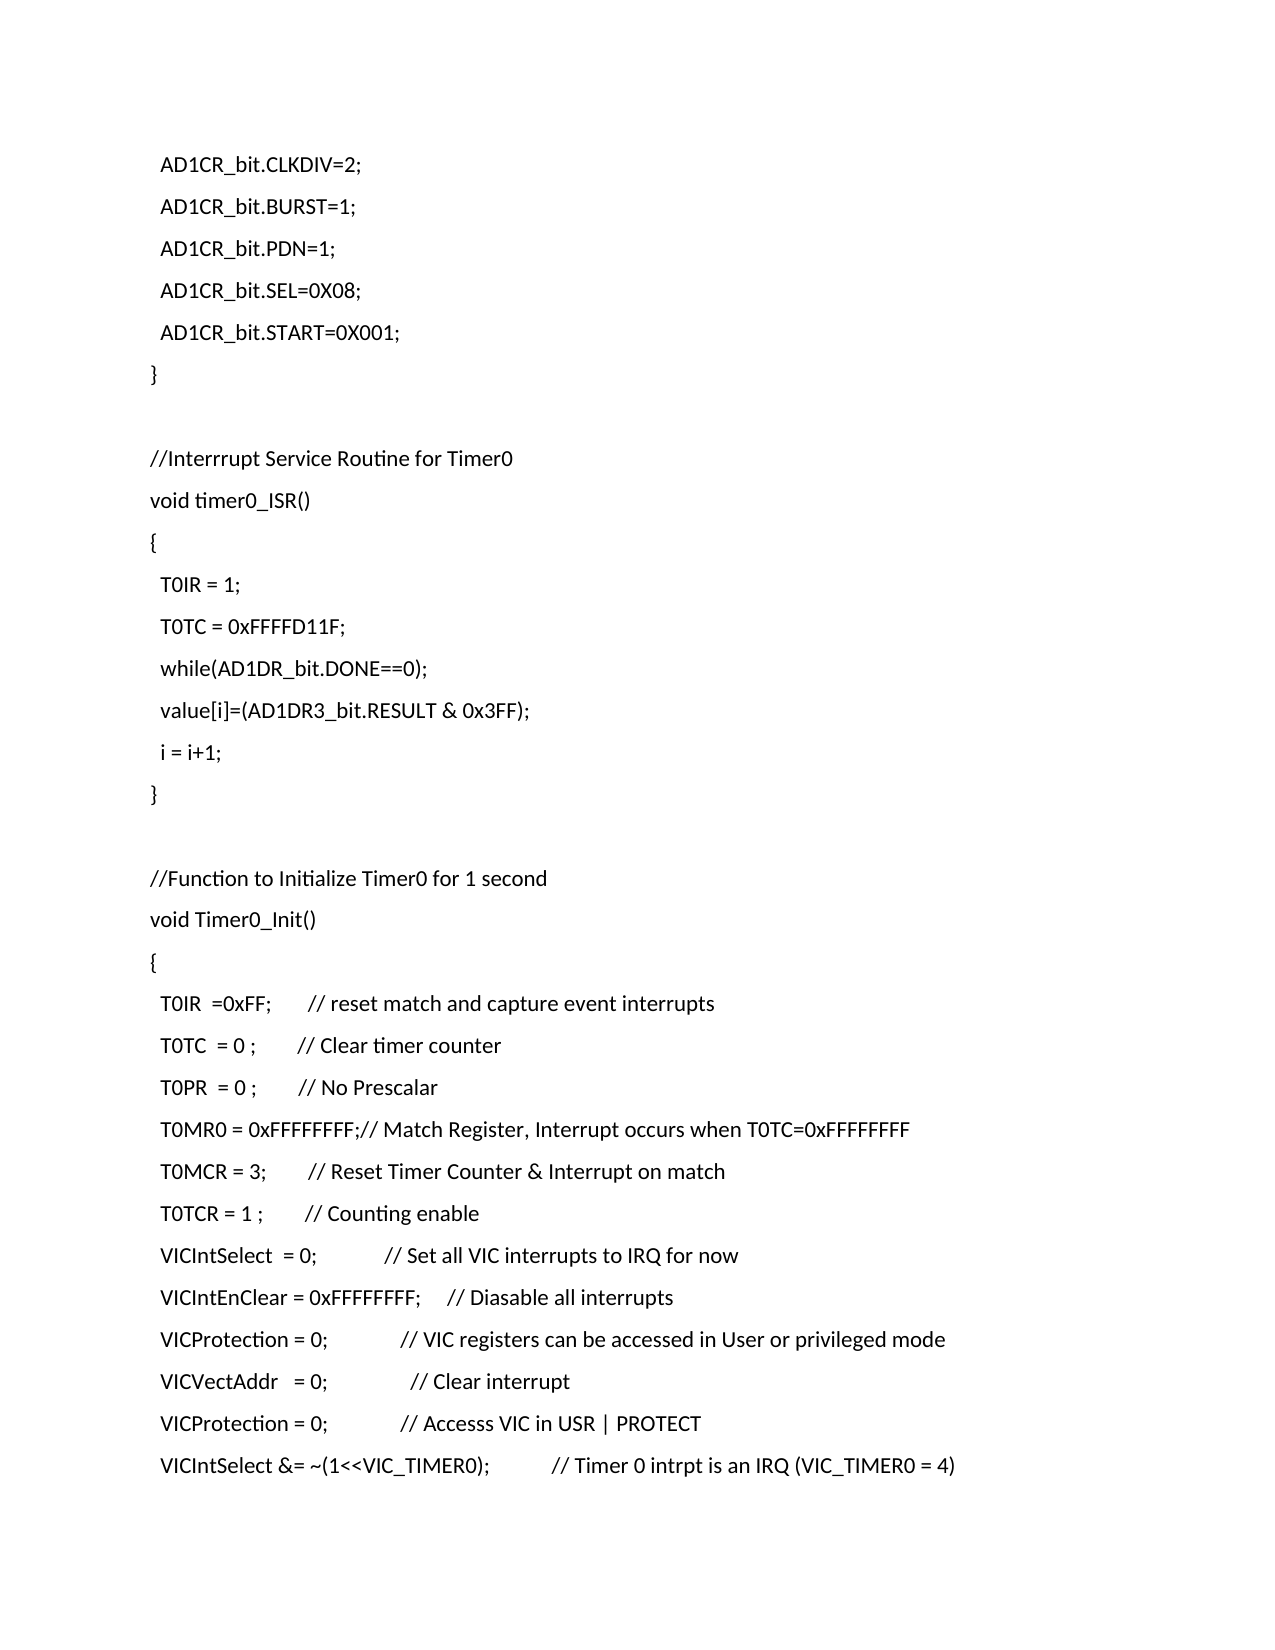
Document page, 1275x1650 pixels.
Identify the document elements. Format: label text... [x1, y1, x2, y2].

text AD1CR_bit.PDN=1; [150, 234, 1125, 262]
text AD1CR_bit.BURST=1; [150, 192, 1125, 220]
text value[i]=(AD1DR3_bit.RESULT & 0x3FF); [150, 696, 1125, 724]
text //Interrrupt Service Routine for Timer0 [150, 444, 1125, 472]
text T0MCR = 3; // Reset Timer Counter & Interrupt on match [150, 1157, 1125, 1186]
text { [150, 948, 1125, 976]
text VICIntSelect &= ~(1<<VIC_TIMER0); // Timer 0 intrpt is an IRQ (VIC_TIMER0 = 4) [150, 1451, 1125, 1479]
text T0TC = 0xFFFFD11F; [150, 612, 1125, 640]
text } [150, 360, 1125, 388]
text T0TCR = 1 ; // Counting enable [150, 1199, 1125, 1227]
text T0PR = 0 ; // No Prescalar [150, 1073, 1125, 1102]
text i = i+1; [150, 738, 1125, 766]
text { [150, 528, 1125, 556]
text VICIntEnClear = 0xFFFFFFFF; // Diasable all interrupts [150, 1283, 1125, 1311]
text VICIntSelect = 0; // Set all VIC interrupts to IRQ for now [150, 1241, 1125, 1269]
text //Function to Initialize Timer0 for 1 second [150, 864, 1125, 892]
text AD1CR_bit.START=0X001; [150, 318, 1125, 346]
text VICVectAddr = 0; // Clear interrupt [150, 1367, 1125, 1395]
text T0MR0 = 0xFFFFFFFF;// Match Register, Interrupt occurs when T0TC=0xFFFFFFFF [150, 1116, 1125, 1143]
text AD1CR_bit.CLKDIV=2; [150, 150, 1125, 178]
text while(AD1DR_bit.DONE==0); [150, 654, 1125, 682]
text T0TC = 0 ; // Clear timer counter [150, 1032, 1125, 1059]
text void Timer0_Init() [150, 906, 1125, 934]
text T0IR =0xFF; // reset match and capture event interrupts [150, 989, 1125, 1018]
text T0IR = 1; [150, 570, 1125, 598]
text VICProtection = 0; // Accesss VIC in USR | PROTECT [150, 1409, 1125, 1437]
text AD1CR_bit.SEL=0X08; [150, 276, 1125, 304]
text void timer0_ISR() [150, 486, 1125, 514]
text } [150, 780, 1125, 808]
text VICProtection = 0; // VIC registers can be accessed in User or privileged mode [150, 1325, 1125, 1353]
